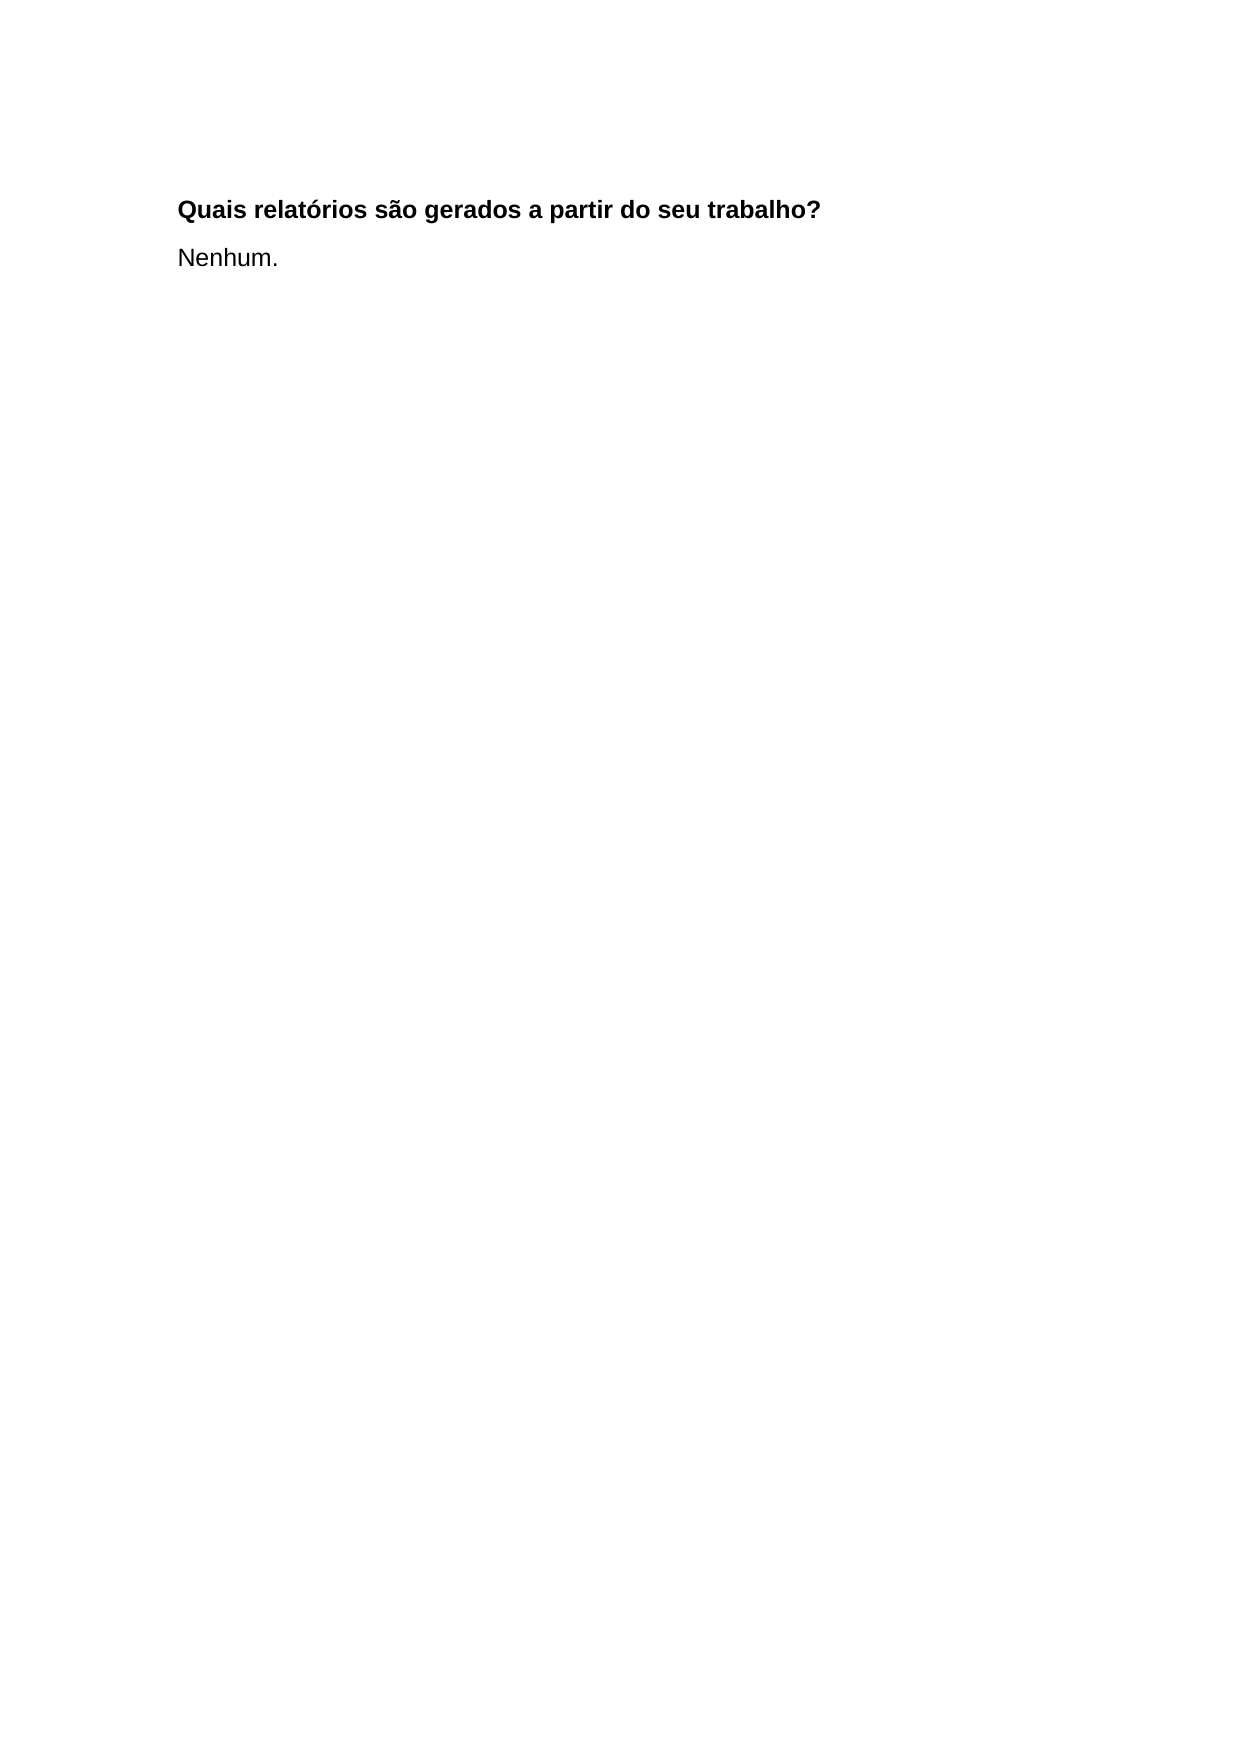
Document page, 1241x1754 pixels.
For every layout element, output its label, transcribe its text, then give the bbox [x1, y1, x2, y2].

text Nenhum. [177, 243, 1063, 272]
text Quais relatórios são gerados a partir do seu trabalho? [177, 195, 1063, 224]
